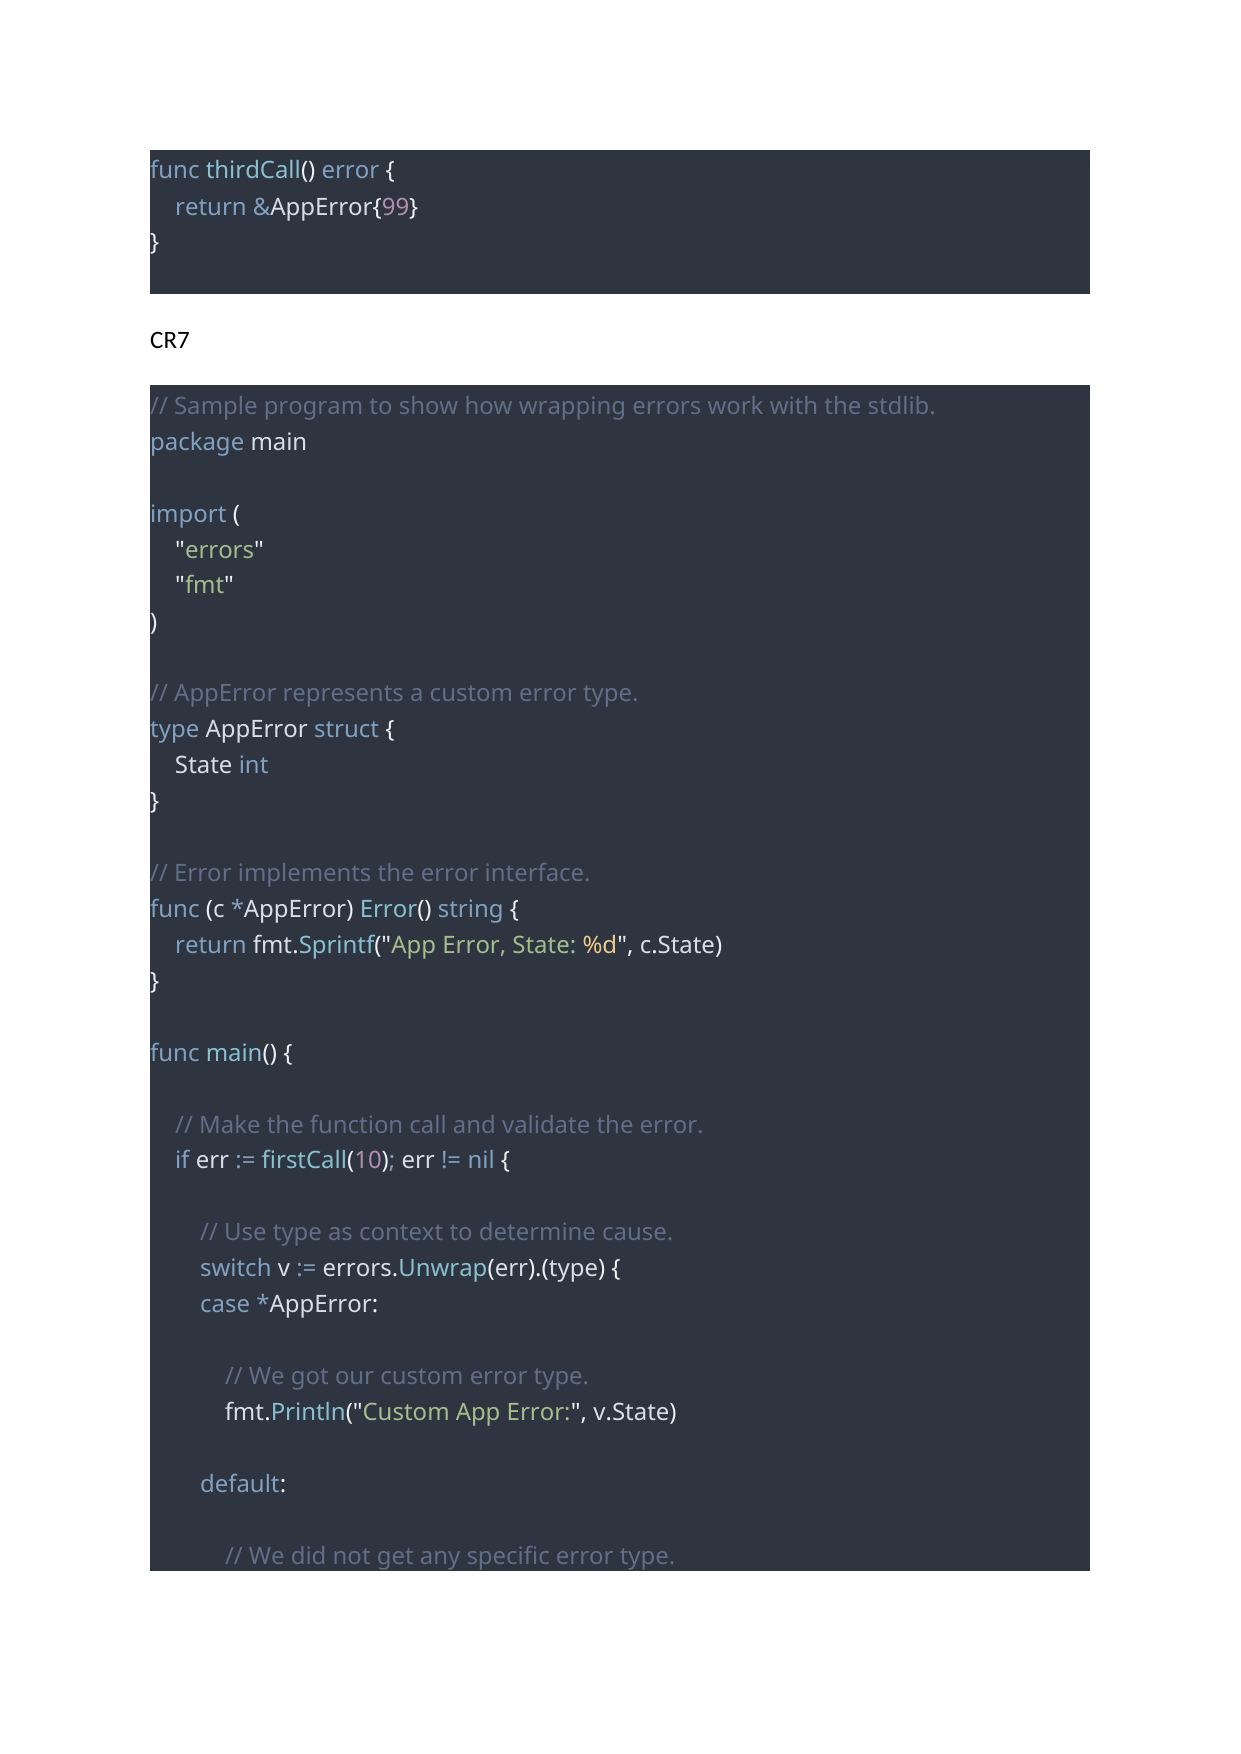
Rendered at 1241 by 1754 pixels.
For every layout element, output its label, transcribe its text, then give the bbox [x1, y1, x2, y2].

text // Make the function call and validate the error. [150, 1104, 1090, 1140]
text return &AppError{99} [150, 186, 1090, 222]
text func thirdCall() error { [150, 150, 1090, 186]
text // Sample program to show how wrapping errors work with the stdlib. [150, 385, 1090, 421]
text default: [150, 1463, 1090, 1499]
text } [150, 781, 1090, 817]
text func main() { [150, 1032, 1090, 1068]
text // Use type as context to determine cause. [150, 1212, 1090, 1248]
text ) [150, 601, 1090, 637]
text func (c *AppError) Error() string { [150, 888, 1090, 924]
text "errors" [150, 529, 1090, 565]
text // Error implements the error interface. [150, 852, 1090, 888]
text case *AppError: [150, 1284, 1090, 1320]
text type AppError struct { [150, 709, 1090, 745]
text import ( [150, 493, 1090, 529]
text "fmt" [150, 565, 1090, 601]
text if err := firstCall(10); err != nil { [150, 1140, 1090, 1176]
text // AppError represents a custom error type. [150, 673, 1090, 709]
text } [150, 960, 1090, 996]
text fmt.Println("Custom App Error:", v.State) [150, 1392, 1090, 1427]
text } [150, 222, 1090, 258]
text // We got our custom error type. [150, 1356, 1090, 1392]
text return fmt.Sprintf("App Error, State: %d", c.State) [150, 924, 1090, 960]
text switch v := errors.Unwrap(err).(type) { [150, 1248, 1090, 1284]
text // We did not get any specific error type. [150, 1535, 1090, 1571]
text State int [150, 745, 1090, 781]
text package main [150, 421, 1090, 457]
text CR7 [150, 324, 1090, 355]
